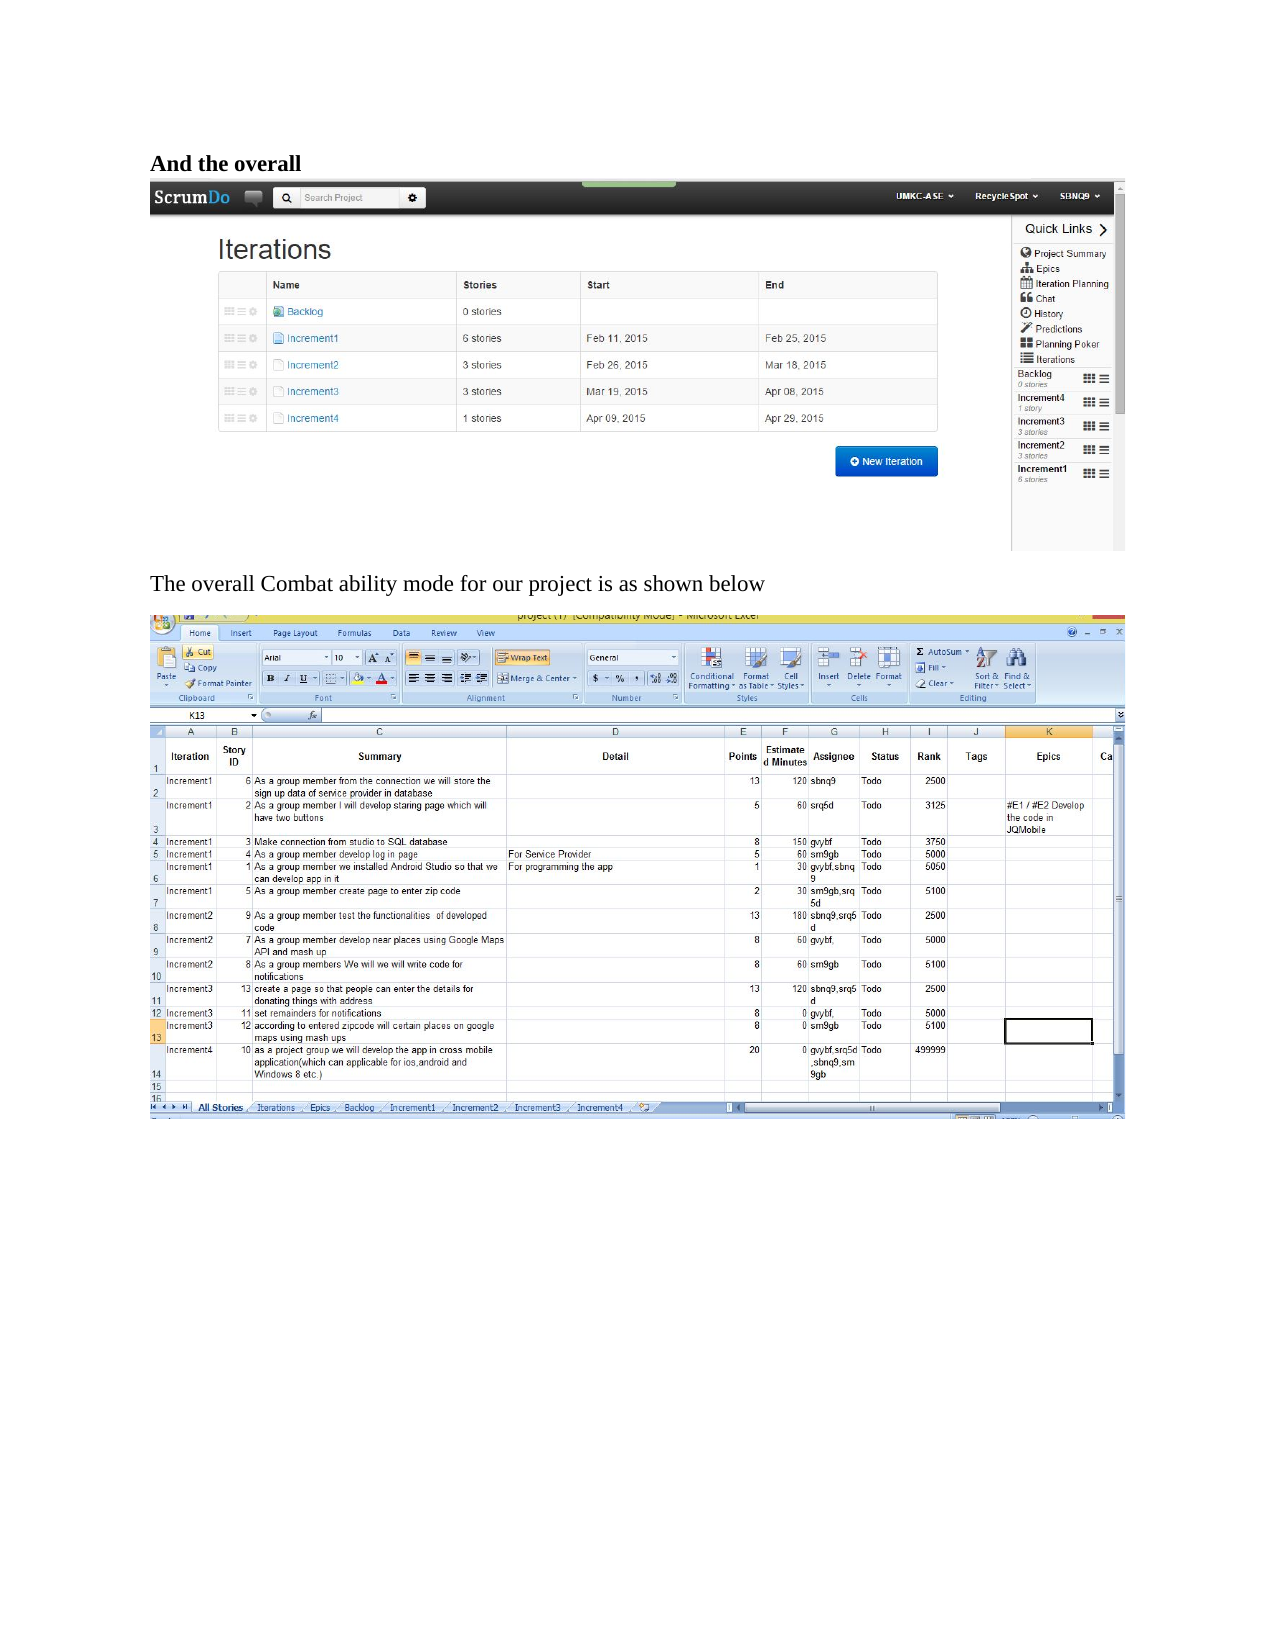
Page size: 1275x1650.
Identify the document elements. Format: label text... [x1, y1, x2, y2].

picture [150, 178, 1125, 551]
text And the overall [150, 150, 1125, 178]
picture [150, 615, 1125, 1119]
text The overall Combat ability mode for our project is as shown below [150, 570, 1125, 596]
